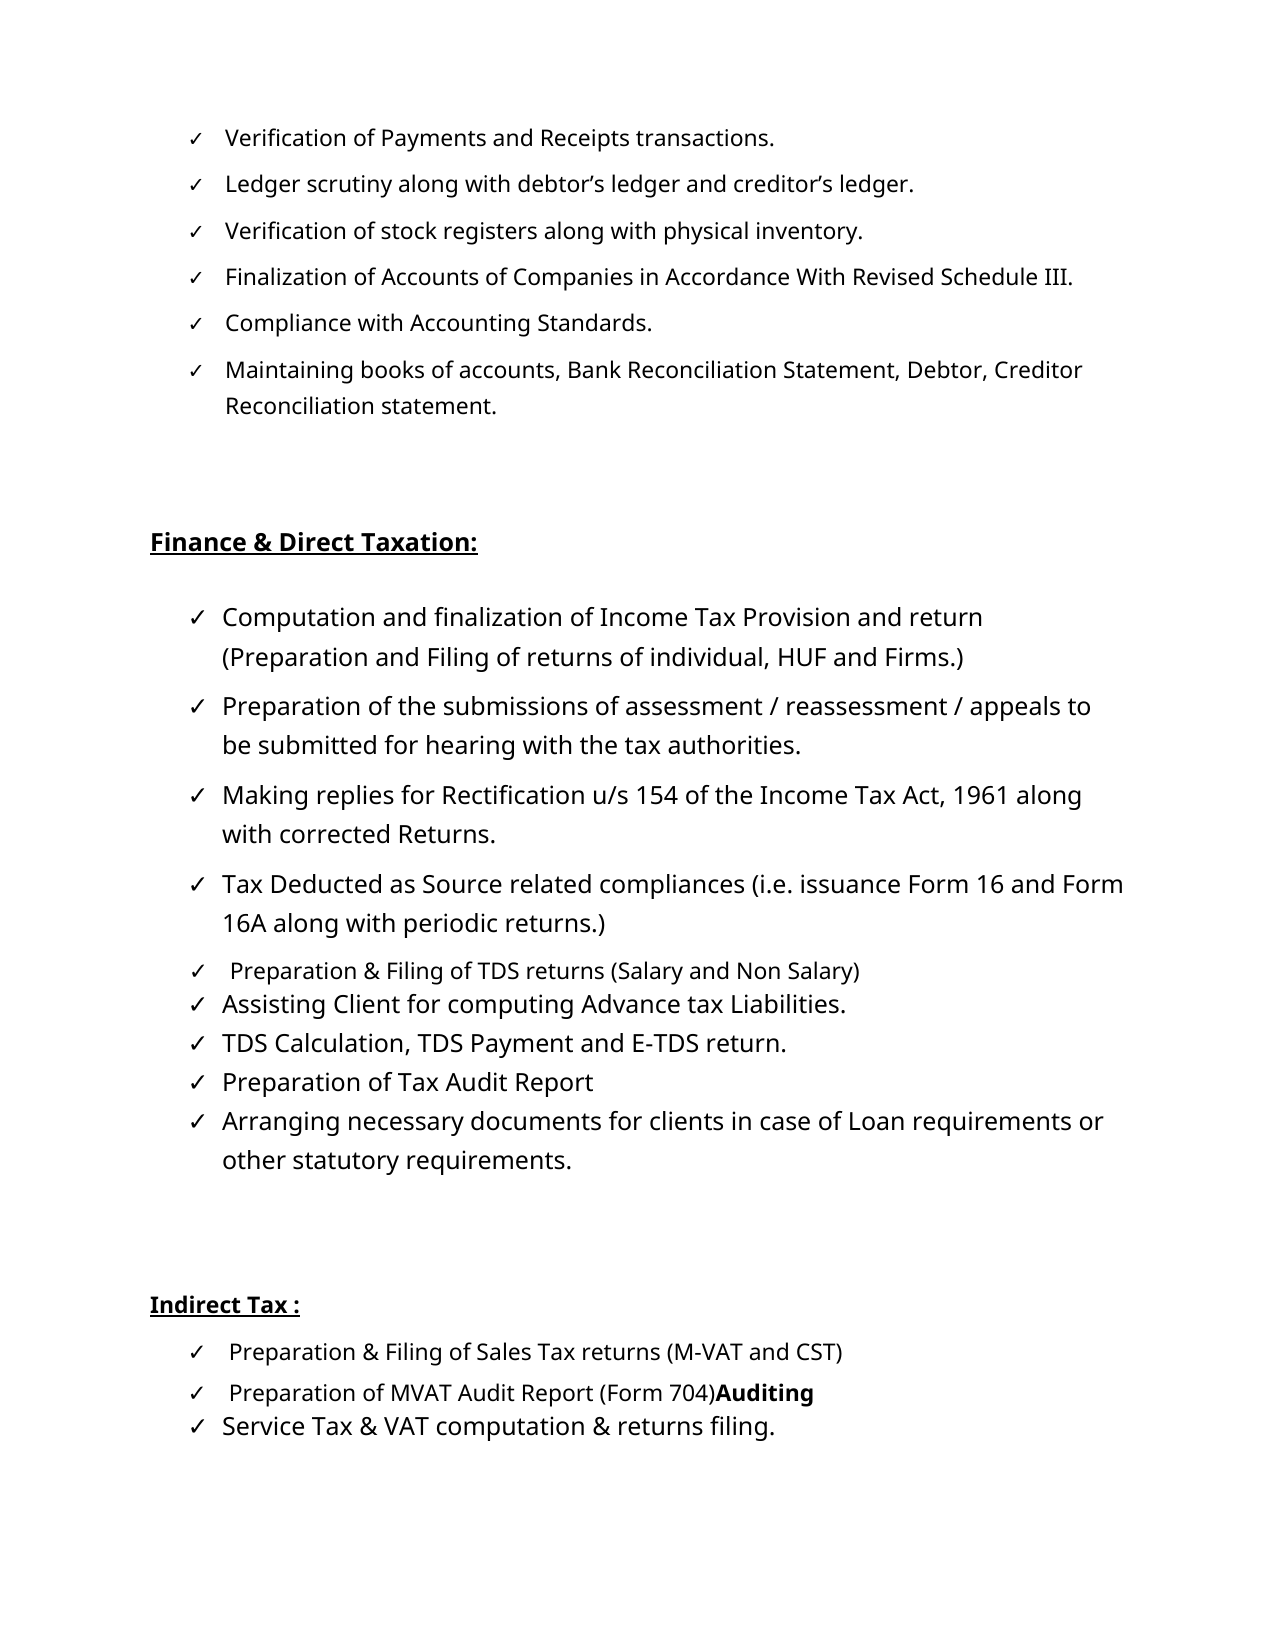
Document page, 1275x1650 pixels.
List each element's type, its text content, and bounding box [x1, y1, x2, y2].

list Making replies for Rectification u/s 154 of the Income Tax Act, 1961 along with corrected Returns. [187, 778, 1125, 851]
list Arranging necessary documents for clients in case of Loan requirements or other statutory requirements. [187, 1104, 1125, 1177]
list Verification of Payments and Receipts transactions. [187, 122, 1125, 153]
text Finance & Direct Taxation: [150, 524, 1125, 558]
list Preparation of Tax Audit Report [187, 1065, 1125, 1099]
list Maintaining books of accounts, Bank Reconciliation Statement, Debtor, Creditor Reconciliation statement. [187, 354, 1125, 421]
list Verification of stock registers along with physical inventory. [187, 214, 1125, 246]
list Preparation of the submissions of assessment / reassessment / appeals to be submitted for hearing with the tax authorities. [187, 689, 1125, 762]
list TDS Calculation, TDS Payment and E-TDS return. [187, 1026, 1125, 1059]
list Finalization of Accounts of Companies in Accordance With Revised Schedule III. [187, 261, 1125, 292]
list Service Tax & VAT computation & returns filing. [187, 1408, 1125, 1442]
list Preparation & Filing of TDS returns (Salary and Non Salary) [189, 955, 1125, 986]
list Compliance with Accounting Standards. [187, 307, 1125, 338]
list Preparation of MVAT Audit Report (Form 704)Auditing [187, 1377, 1125, 1408]
text Indirect Tax : [150, 1289, 1125, 1320]
list Assisting Client for computing Advance tax Liabilities. [187, 986, 1125, 1020]
list Preparation & Filing of Sales Tax returns (M-VAT and CST) [187, 1335, 1125, 1367]
list Computation and finalization of Income Tax Provision and return (Preparation and Filing of returns of individual, HUF and Firms.) [187, 600, 1125, 673]
list Ledger scrutiny along with debtor’s ledger and creditor’s ledger. [187, 168, 1125, 199]
list Tax Deducted as Source related compliances (i.e. issuance Form 16 and Form 16A along with periodic returns.) [187, 866, 1125, 939]
